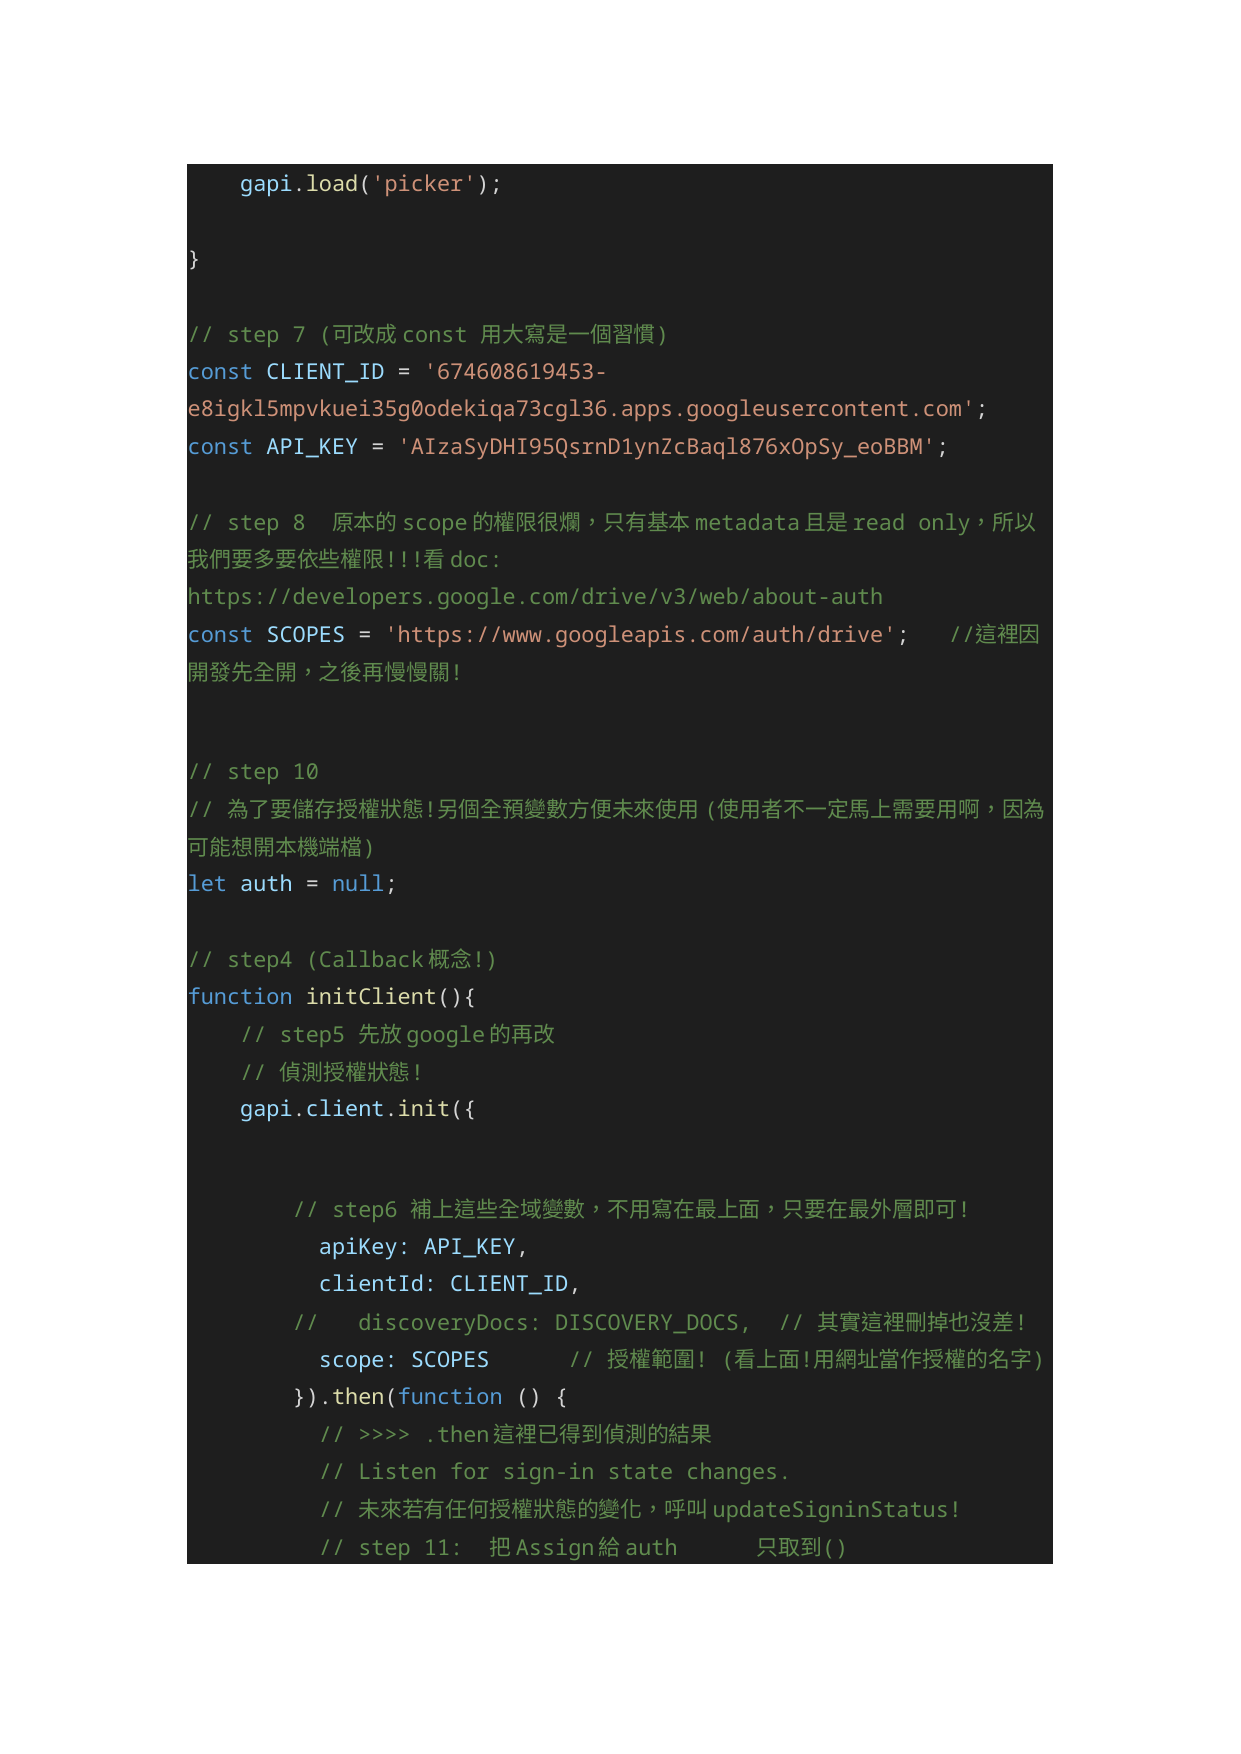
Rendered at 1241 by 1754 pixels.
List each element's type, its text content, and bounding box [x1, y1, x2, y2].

text // discoveryDocs: DISCOVERY_DOCS, // 其實這裡刪掉也沒差! [187, 1302, 1053, 1339]
text const API_KEY = 'AIzaSyDHI95QsrnD1ynZcBaql876xOpSy_eoBBM'; [187, 427, 1053, 464]
text // step 7 (可改成const 用大寫是一個習慣) [187, 314, 1053, 352]
text // Listen for sign-in state changes. [187, 1452, 1053, 1489]
text } [187, 239, 1053, 277]
text // step 11: 把Assign給auth 只取到() [187, 1527, 1053, 1564]
text // 為了要儲存授權狀態!另個全預變數方便未來使用 (使用者不一定馬上需要用啊，因為可能想開本機端檔) [187, 789, 1053, 864]
text gapi.client.init({ [187, 1089, 1053, 1127]
text // 偵測授權狀態! [187, 1052, 1053, 1089]
text }).then(function () { [187, 1377, 1053, 1414]
text let auth = null; [187, 864, 1053, 902]
text apiKey: API_KEY, [187, 1227, 1053, 1264]
text function initClient(){ [187, 977, 1053, 1014]
text // step5 先放google的再改 [187, 1014, 1053, 1052]
text // step4 (Callback概念!) [187, 939, 1053, 977]
text const SCOPES = 'https://www.googleapis.com/auth/drive'; //這裡因開發先全開，之後再慢慢關! [187, 614, 1053, 689]
text gapi.load('picker'); [187, 164, 1053, 202]
text const CLIENT_ID = '674608619453-e8igkl5mpvkuei35g0odekiqa73cgl36.apps.googleusercontent.com'; [187, 352, 1053, 427]
text // step 8 原本的scope的權限很爛，只有基本metadata且是read only，所以我們要多要依些權限!!!看doc: https://developers.google.com/drive/v3/web/about-auth [187, 502, 1053, 614]
text // step 10 [187, 752, 1053, 789]
text // >>>> .then這裡已得到偵測的結果 [187, 1414, 1053, 1452]
text scope: SCOPES // 授權範圍! (看上面!用網址當作授權的名字) [187, 1339, 1053, 1377]
text // step6 補上這些全域變數，不用寫在最上面，只要在最外層即可! [187, 1189, 1053, 1227]
text clientId: CLIENT_ID, [187, 1264, 1053, 1302]
text // 未來若有任何授權狀態的變化，呼叫updateSigninStatus! [187, 1489, 1053, 1527]
